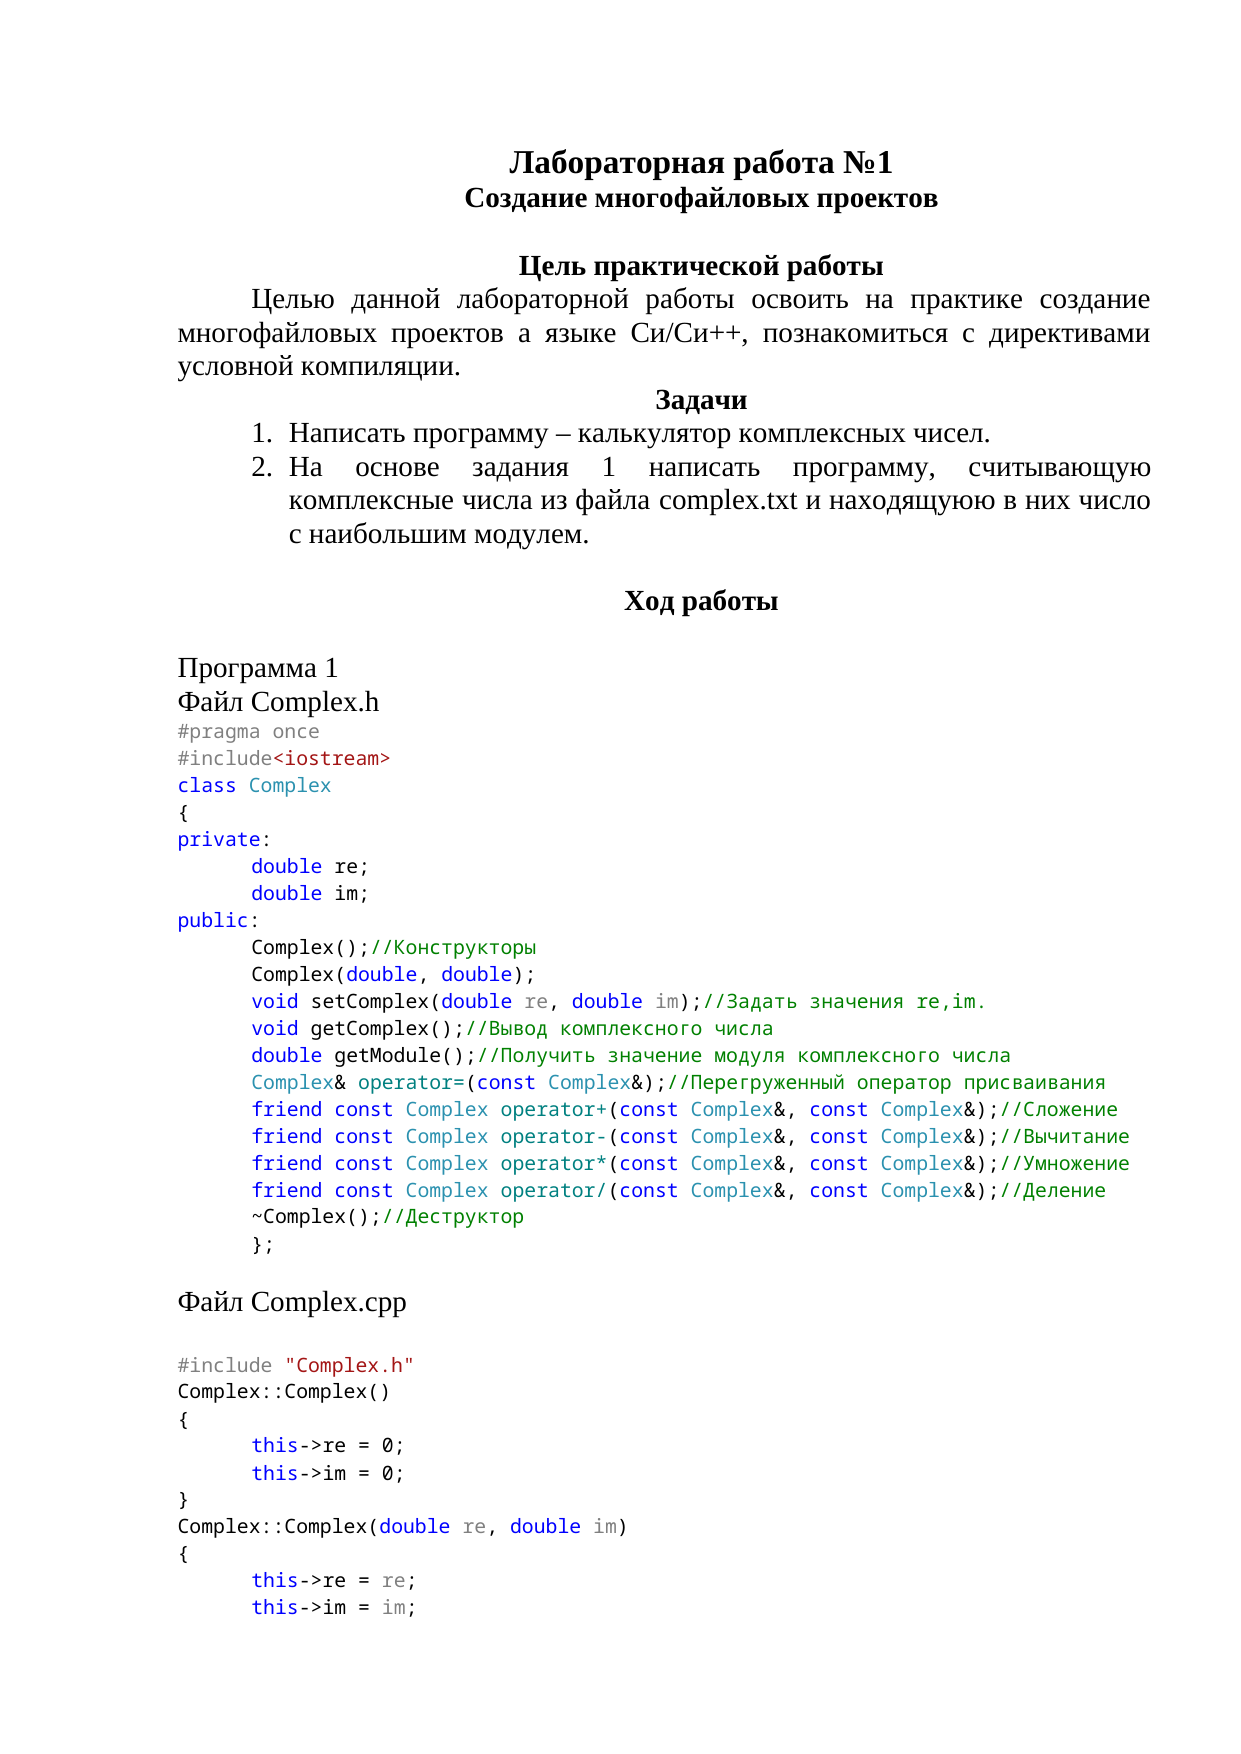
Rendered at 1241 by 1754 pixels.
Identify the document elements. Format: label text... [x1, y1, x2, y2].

text friend const Complex operator-(const Complex&, const Complex&);//Вычитание [177, 1122, 1152, 1149]
text Complex(double, double); [177, 960, 1152, 987]
text class Complex [177, 771, 1152, 798]
text double re; [177, 852, 1152, 879]
text private: [177, 825, 1152, 852]
text this->re = re; [177, 1567, 1152, 1594]
text this->im = im; [177, 1594, 1152, 1621]
text void getComplex();//Вывод комплексного числа [177, 1014, 1152, 1041]
text ~Complex();//Деструктор [177, 1203, 1152, 1230]
text }; [177, 1230, 1152, 1257]
text double im; [177, 879, 1152, 906]
text Ход работы [177, 583, 1152, 617]
text Задачи [177, 382, 1152, 415]
text Complex::Complex(double re, double im) [177, 1513, 1152, 1540]
text Создание многофайловых проектов [177, 181, 1152, 214]
text this->re = 0; [177, 1432, 1152, 1459]
text Complex& operator=(const Complex&);//Перегруженный оператор присваивания [177, 1068, 1152, 1095]
text Целью данной лабораторной работы освоить на практике создание многофайловых проектов а языке Си/Си++, познакомиться с директивами условной компиляции. [177, 281, 1152, 382]
text double getModule();//Получить значение модуля комплексного числа [177, 1041, 1152, 1068]
text Программа 1 Файл Complex.h #pragma once [177, 617, 1152, 744]
text { [177, 798, 1152, 825]
list Написать программу – калькулятор комплексных чисел. [251, 415, 1152, 449]
text { [177, 1540, 1152, 1567]
text friend const Complex operator*(const Complex&, const Complex&);//Умножение [177, 1149, 1152, 1176]
text { [177, 1405, 1152, 1432]
list На основе задания 1 написать программу, считывающую комплексные числа из файла complex.txt и находящуюю в них число с наибольшим модулем. [251, 449, 1152, 549]
text public: [177, 906, 1152, 933]
text this->im = 0; [177, 1459, 1152, 1486]
text Complex();//Конструкторы [177, 933, 1152, 960]
text friend const Complex operator+(const Complex&, const Complex&);//Сложение [177, 1095, 1152, 1122]
text Complex::Complex() [177, 1378, 1152, 1405]
text void setComplex(double re, double im);//Задать значения re,im. [177, 987, 1152, 1014]
text } [177, 1486, 1152, 1513]
text #include<iostream> [177, 744, 1152, 771]
text Цель практической работы [177, 248, 1152, 281]
text friend const Complex operator/(const Complex&, const Complex&);//Деление [177, 1176, 1152, 1203]
text Лабораторная работа №1 [177, 142, 1152, 181]
text Файл Complex.cpp #include "Complex.h" [177, 1284, 1152, 1378]
